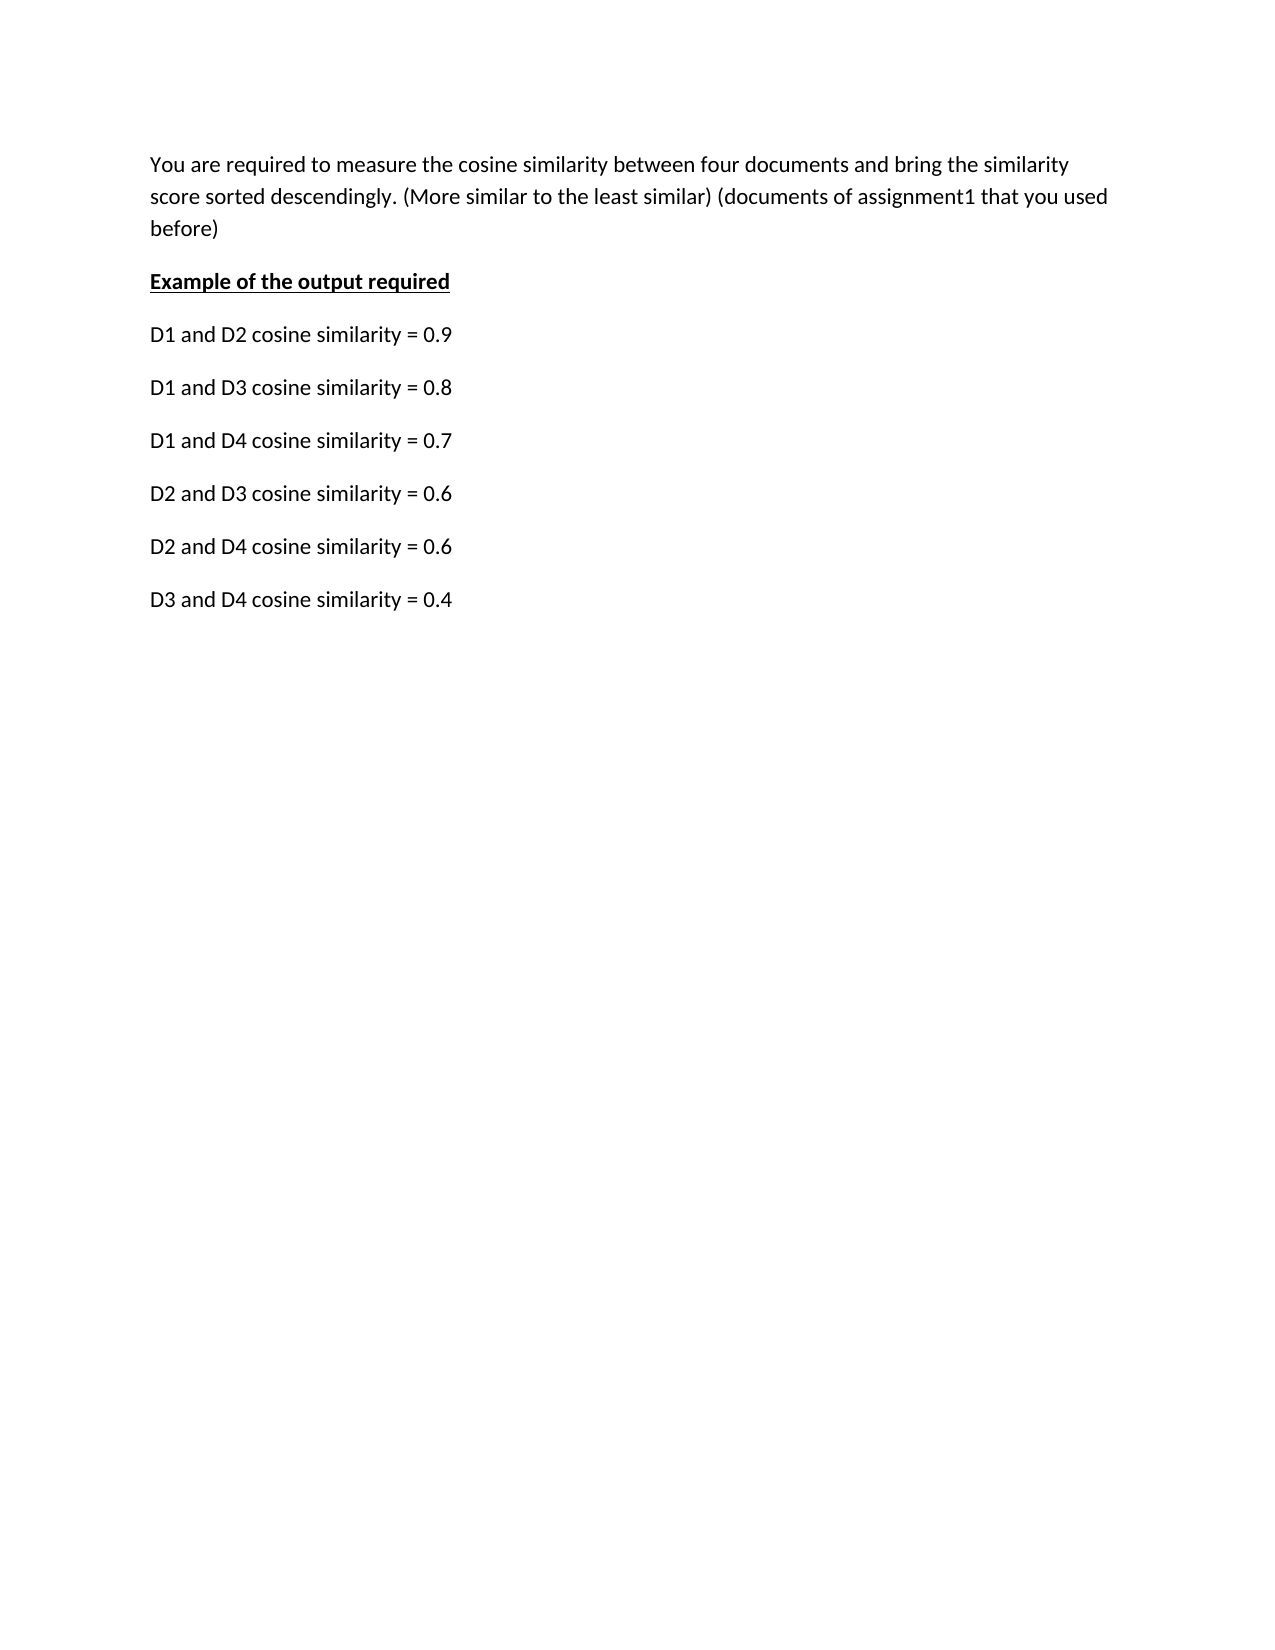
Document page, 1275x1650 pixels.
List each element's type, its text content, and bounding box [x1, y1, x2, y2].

text D1 and D2 cosine similarity = 0.9 [150, 320, 1125, 348]
text Example of the output required [150, 267, 1125, 295]
text D3 and D4 cosine similarity = 0.4 [150, 586, 1125, 613]
text D1 and D4 cosine similarity = 0.7 [150, 426, 1125, 454]
text You are required to measure the cosine similarity between four documents and bring the similarity score sorted descendingly. (More similar to the least similar) (documents of assignment1 that you used before) [150, 150, 1125, 242]
text D2 and D4 cosine similarity = 0.6 [150, 532, 1125, 561]
text D2 and D3 cosine similarity = 0.6 [150, 479, 1125, 507]
text D1 and D3 cosine similarity = 0.8 [150, 373, 1125, 401]
